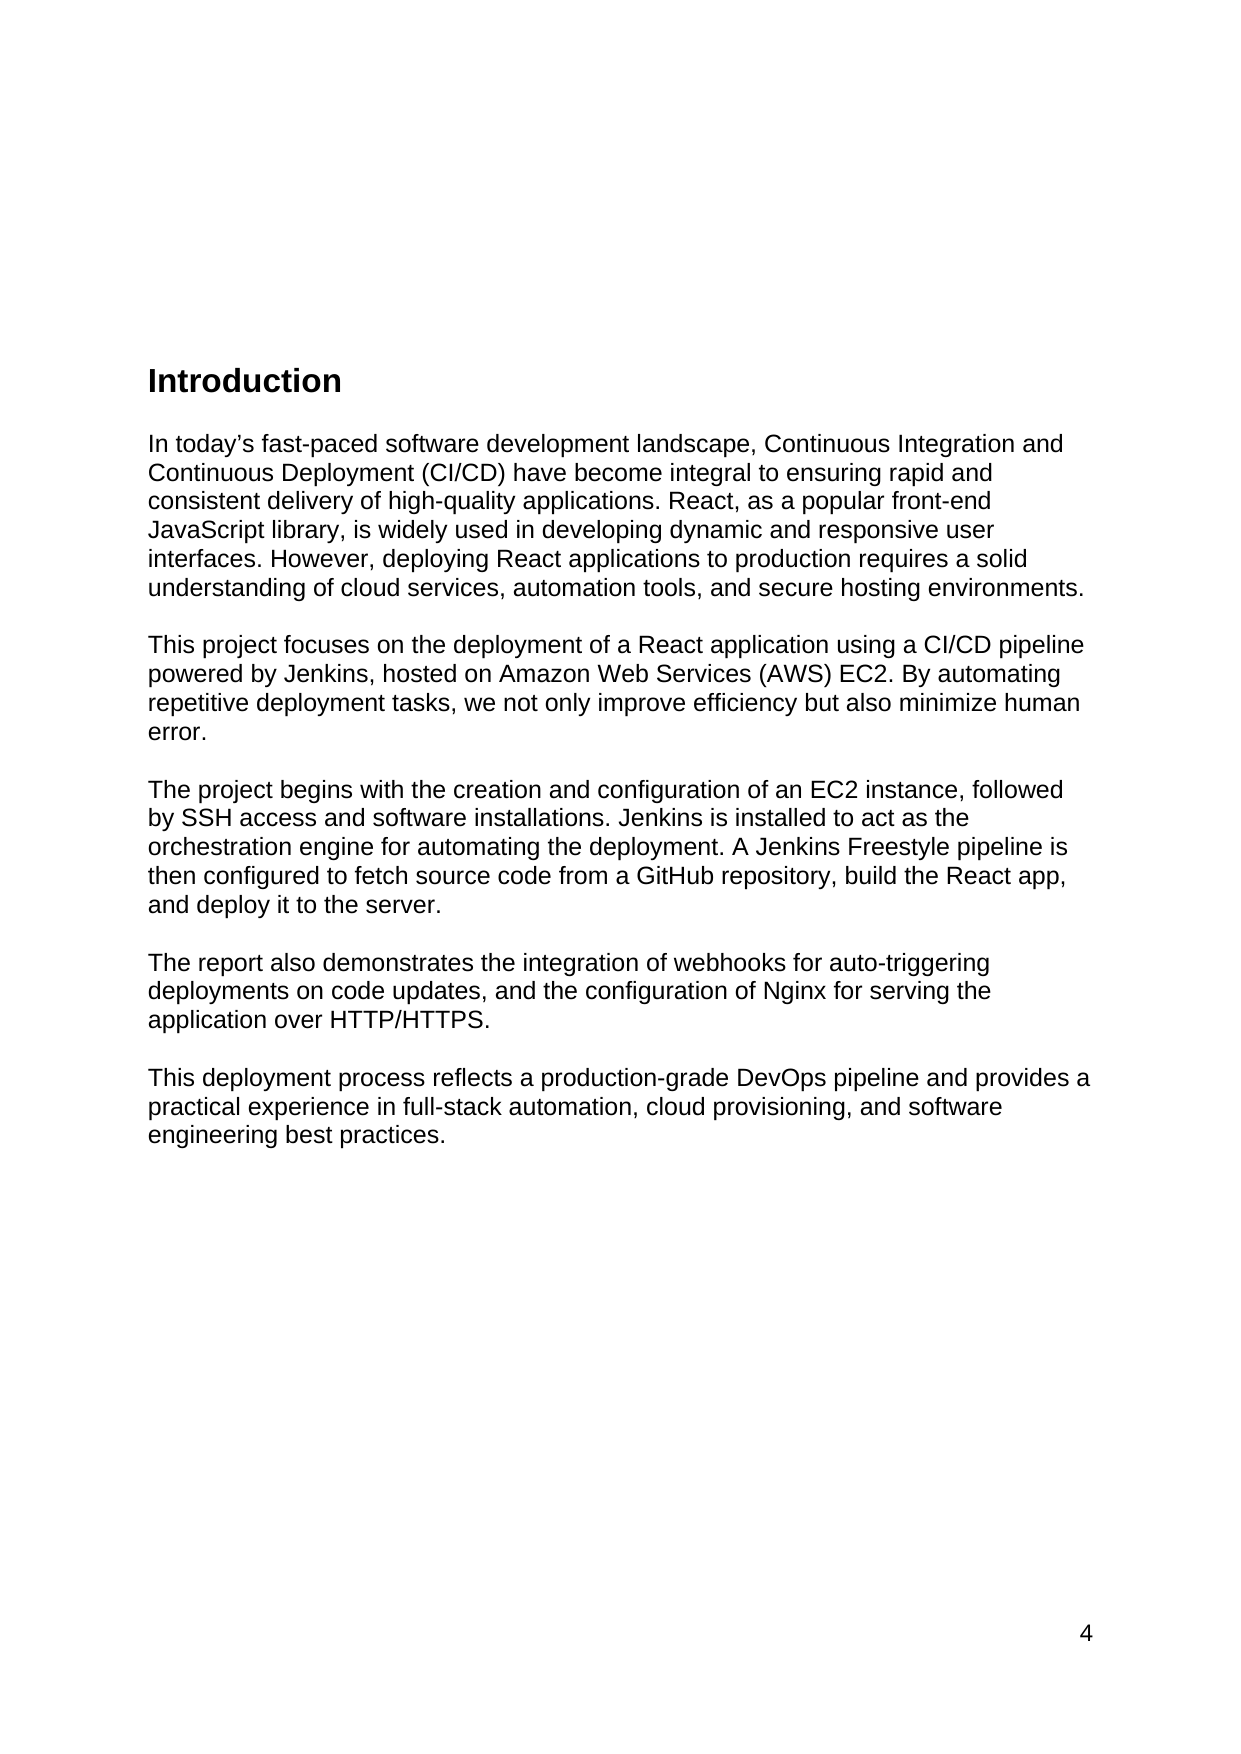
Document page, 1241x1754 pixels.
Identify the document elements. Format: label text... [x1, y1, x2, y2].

text Introduction [148, 361, 1093, 400]
text This project focuses on the deployment of a React application using a CI/CD pipeline powered by Jenkins, hosted on Amazon Web Services (AWS) EC2. By automating repetitive deployment tasks, we not only improve efficiency but also minimize human error. [148, 631, 1093, 746]
text The report also demonstrates the integration of webhooks for auto-triggering deployments on code updates, and the configuration of Nginx for serving the application over HTTP/HTTPS. [148, 948, 1093, 1034]
text In today’s fast-paced software development landscape, Continuous Integration and Continuous Deployment (CI/CD) have become integral to ensuring rapid and consistent delivery of high-quality applications. React, as a popular front-end JavaScript library, is widely used in developing dynamic and responsive user interfaces. However, deploying React applications to production requires a solid understanding of cloud services, automation tools, and secure hosting environments. [148, 429, 1093, 601]
text This deployment process reflects a production-grade DevOps pipeline and provides a practical experience in full-stack automation, cloud provisioning, and software engineering best practices. [148, 1063, 1093, 1149]
text The project begins with the creation and configuration of an EC2 instance, followed by SSH access and software installations. Jenkins is installed to act as the orchestration engine for automating the deployment. A Jenkins Freestyle pipeline is then configured to fetch source code from a GitHub repository, build the React app, and deploy it to the server. [148, 775, 1093, 918]
